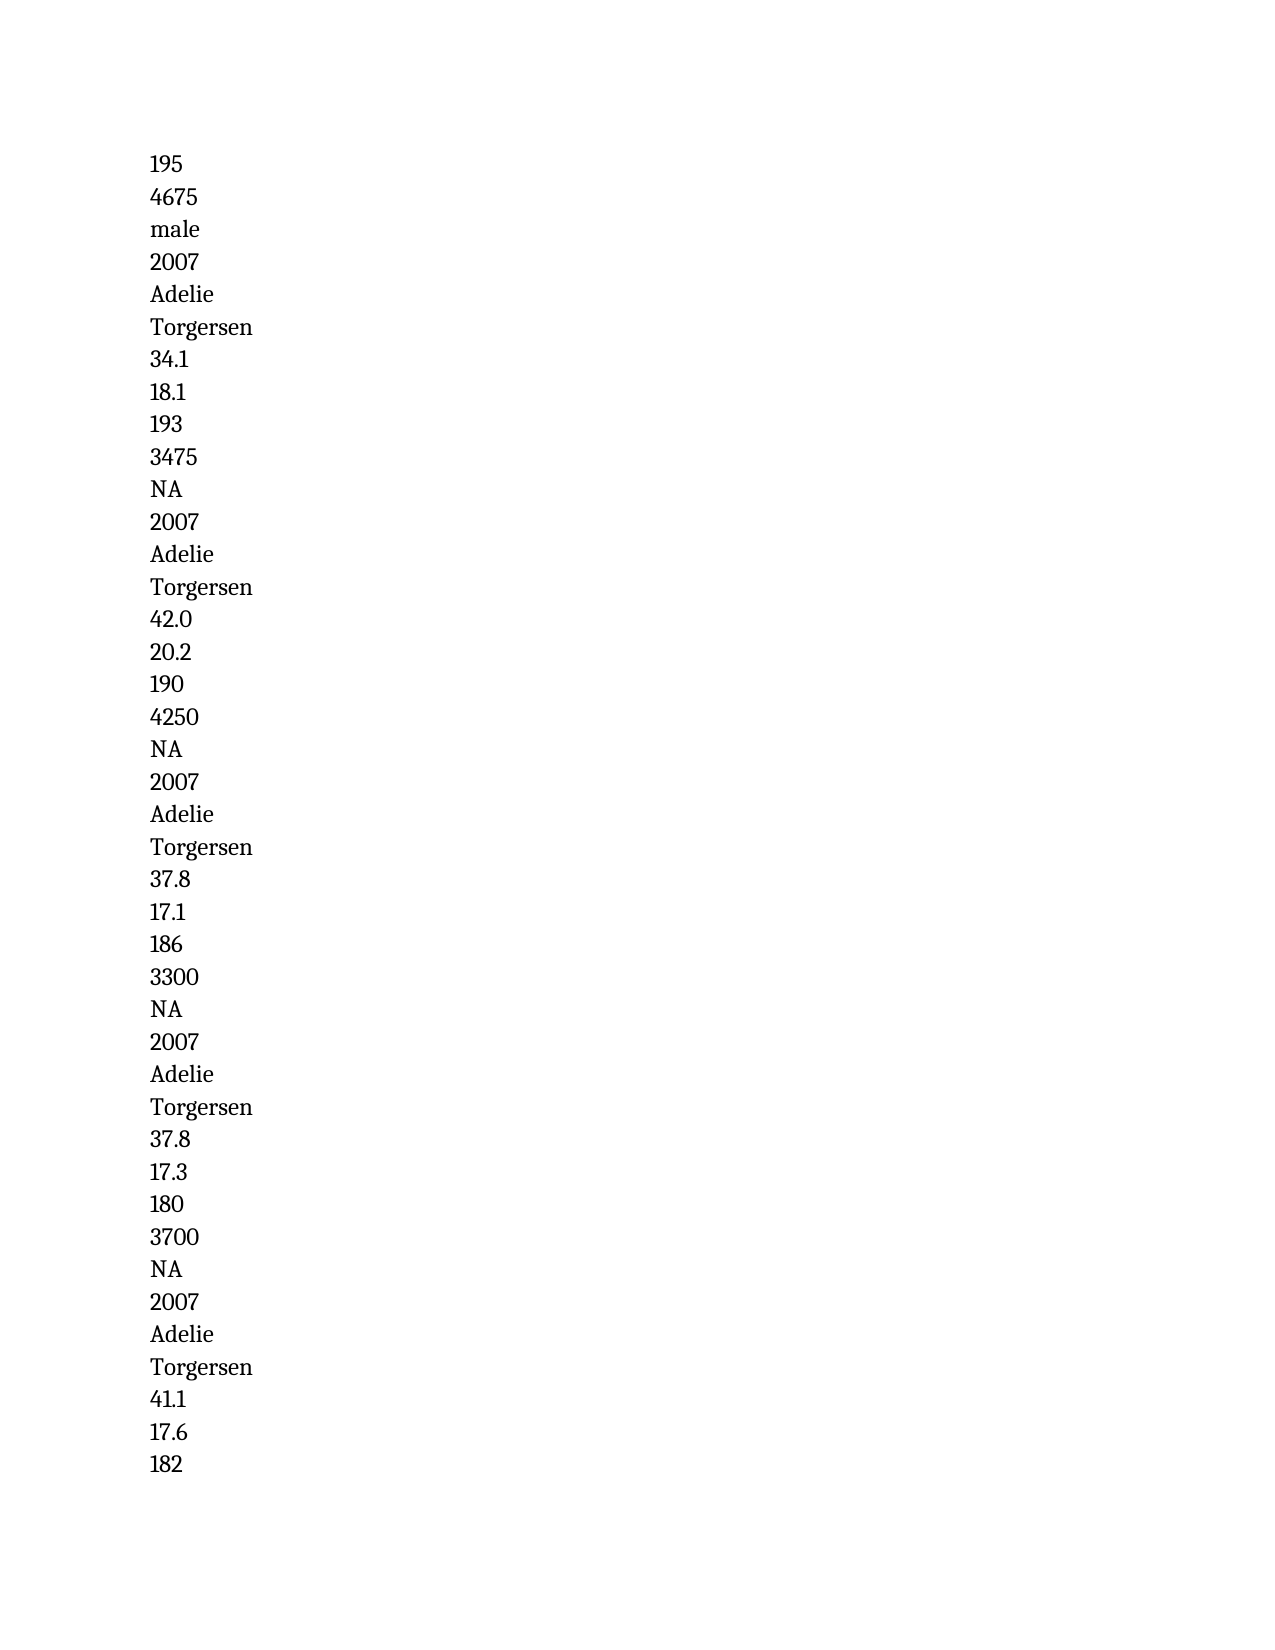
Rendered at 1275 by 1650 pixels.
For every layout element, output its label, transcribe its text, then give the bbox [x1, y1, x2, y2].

text 193 [150, 410, 1125, 439]
text Adelie [150, 280, 1125, 309]
text NA [150, 475, 1125, 504]
text 2007 [150, 767, 1125, 796]
text 2007 [150, 507, 1125, 536]
text 37.8 [150, 1125, 1125, 1154]
text 20.2 [150, 637, 1125, 666]
text Torgersen [150, 1092, 1125, 1121]
text 3475 [150, 442, 1125, 471]
text Adelie [150, 1060, 1125, 1089]
text male [150, 215, 1125, 244]
text Torgersen [150, 312, 1125, 341]
text 34.1 [150, 345, 1125, 374]
text Torgersen [150, 1352, 1125, 1381]
text NA [150, 735, 1125, 764]
text 37.8 [150, 865, 1125, 894]
text NA [150, 1255, 1125, 1284]
text 180 [150, 1190, 1125, 1219]
text 2007 [150, 1027, 1125, 1056]
text 195 [150, 150, 1125, 179]
text 42.0 [150, 605, 1125, 634]
text 18.1 [150, 377, 1125, 406]
text NA [150, 995, 1125, 1024]
text 4250 [150, 702, 1125, 731]
text 2007 [150, 247, 1125, 276]
text Adelie [150, 800, 1125, 829]
text 2007 [150, 1287, 1125, 1316]
text Torgersen [150, 832, 1125, 861]
text 182 [150, 1450, 1125, 1479]
text 3300 [150, 962, 1125, 991]
text 186 [150, 930, 1125, 959]
text Adelie [150, 540, 1125, 569]
text Adelie [150, 1320, 1125, 1349]
text 190 [150, 670, 1125, 699]
text 3700 [150, 1222, 1125, 1251]
text 17.3 [150, 1157, 1125, 1186]
text 4675 [150, 182, 1125, 211]
text Torgersen [150, 572, 1125, 601]
text 17.6 [150, 1417, 1125, 1446]
text 17.1 [150, 897, 1125, 926]
text 41.1 [150, 1385, 1125, 1414]
